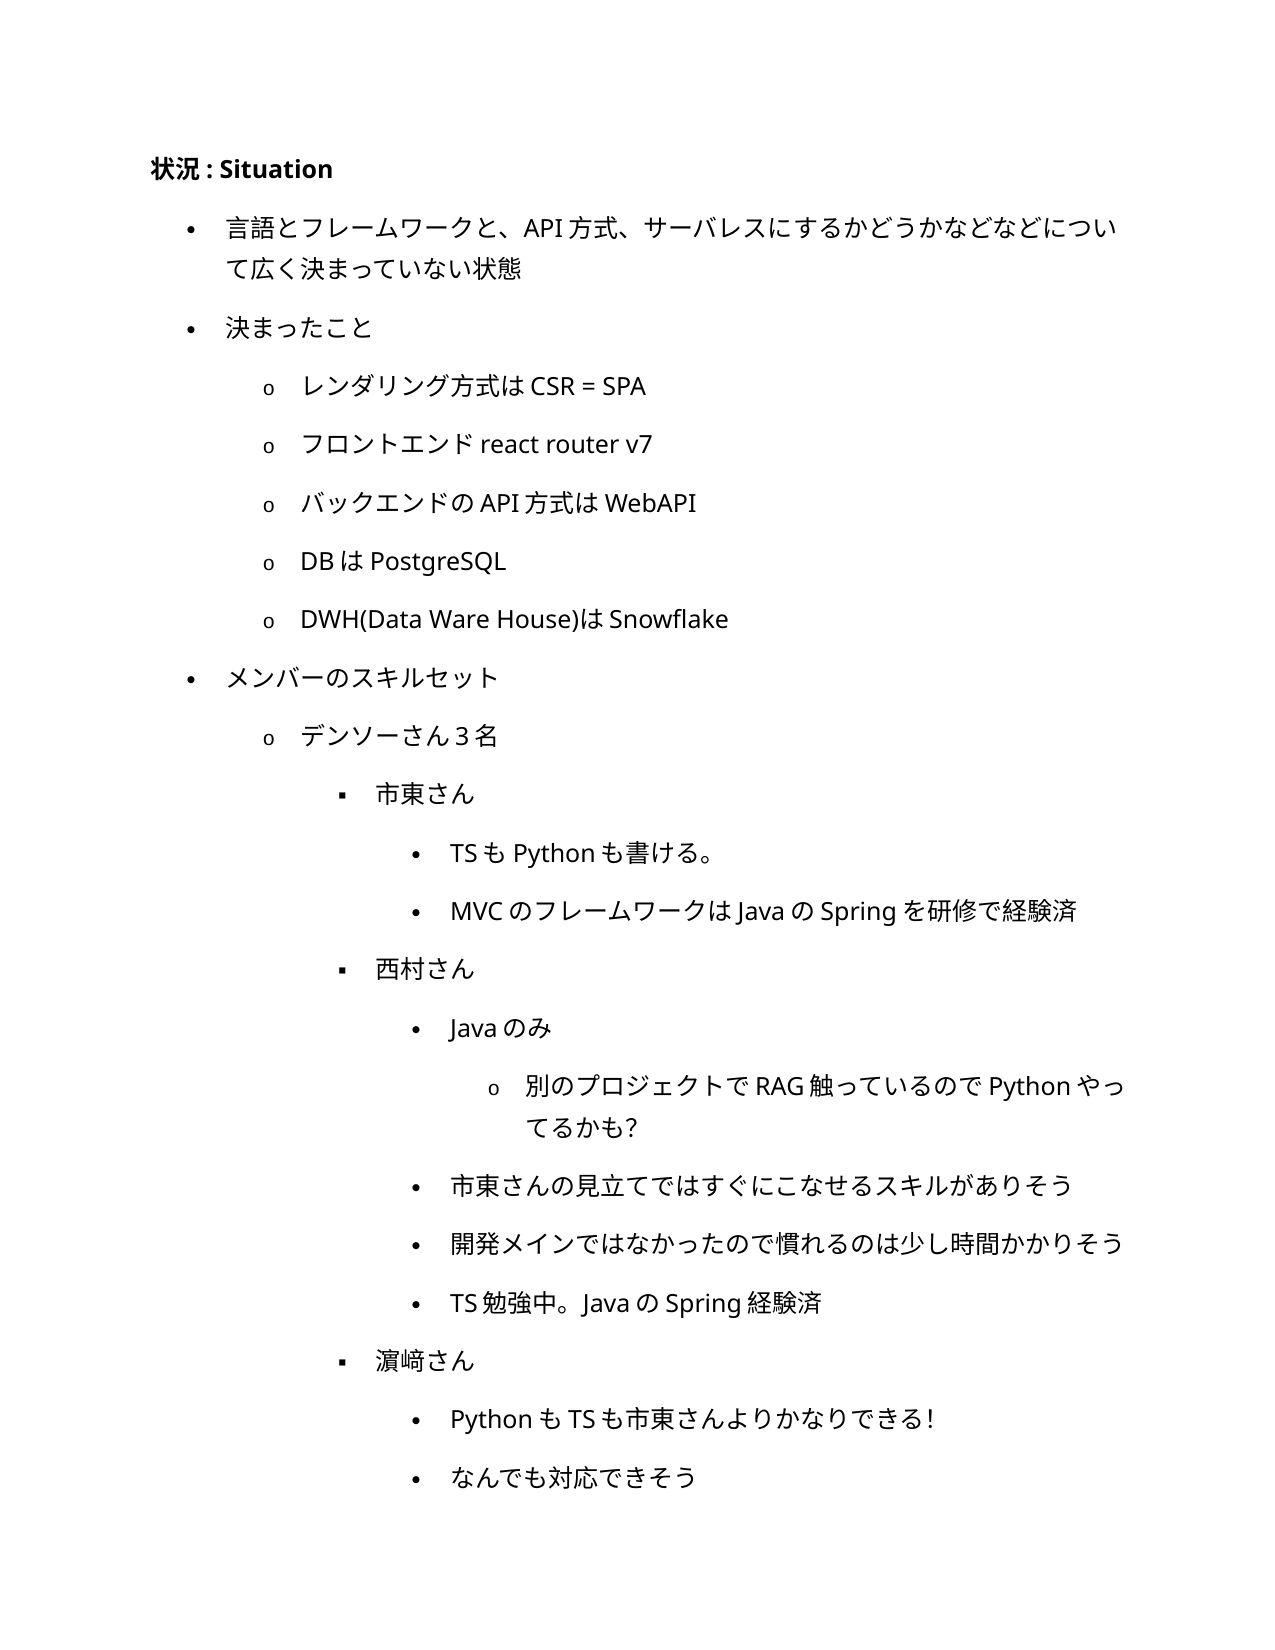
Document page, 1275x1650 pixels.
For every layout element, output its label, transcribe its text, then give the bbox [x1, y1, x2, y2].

list TS勉強中。JavaのSpring経験済 [412, 1283, 1125, 1319]
list メンバーのスキルセット [187, 658, 1125, 694]
list バックエンドのAPI方式はWebAPI [262, 483, 1125, 519]
list デンソーさん3名 [262, 717, 1125, 753]
list 決まったこと [187, 308, 1125, 344]
list 市東さん [337, 775, 1125, 811]
list 開発メインではなかったので慣れるのは少し時間かかりそう [412, 1225, 1125, 1261]
list フロントエンドreact router v7 [262, 425, 1125, 461]
list PythonもTSも市東さんよりかなりできる！ [412, 1400, 1125, 1436]
list DWH(Data Ware House)はSnowflake [262, 600, 1125, 636]
text 状況 : Situation [150, 150, 1125, 186]
list Javaのみ [412, 1008, 1125, 1044]
list 別のプロジェクトでRAG触っているのでPythonやってるかも？ [487, 1067, 1125, 1144]
list DBはPostgreSQL [262, 542, 1125, 578]
list TSもPythonも書ける。 [412, 833, 1125, 869]
list 市東さんの見立てではすぐにこなせるスキルがありそう [412, 1167, 1125, 1203]
list 言語とフレームワークと、API方式、サーバレスにするかどうかなどなどについて広く決まっていない状態 [187, 208, 1125, 286]
list 西村さん [337, 950, 1125, 986]
list レンダリング方式はCSR = SPA [262, 367, 1125, 403]
list なんでも対応できそう [412, 1458, 1125, 1494]
list MVCのフレームワークはJavaのSpringを研修で経験済 [412, 892, 1125, 928]
list 濵﨑さん [337, 1342, 1125, 1378]
